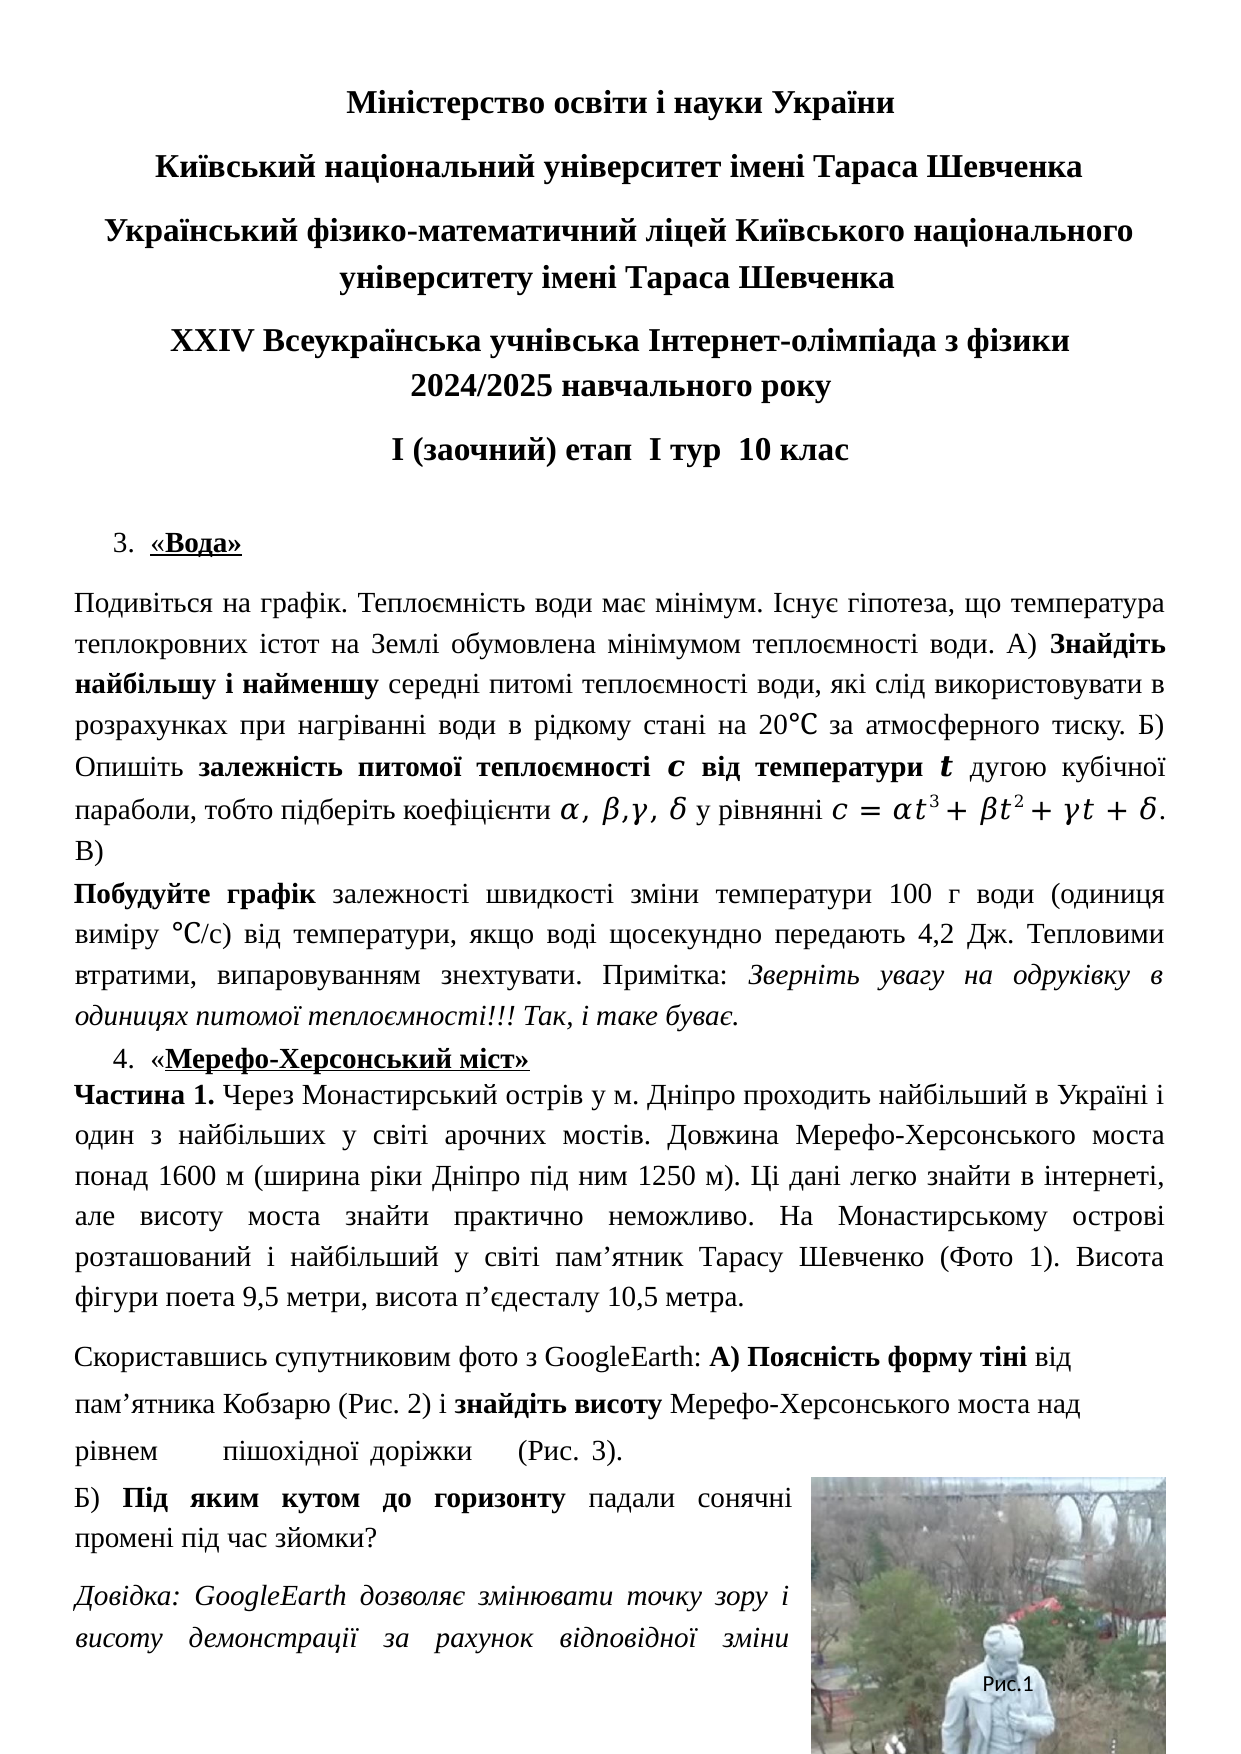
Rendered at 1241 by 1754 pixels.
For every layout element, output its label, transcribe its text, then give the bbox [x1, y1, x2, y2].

text Міністерство освіти і науки України [75, 82, 1166, 121]
text І (заочний) етап І тур 10 клас [75, 429, 1165, 467]
text Побудуйте графік залежності швидкості зміни температури 100 г води (одиниця виміру ℃/с) від температури, якщо воді щосекундно передають 4,2 Дж. Тепловими втратими, випаровуванням знехтувати. Примітка: Зверніть увагу на одруківку в одиницях питомої теплоємності!!! Так, і таке буває. [73, 876, 1166, 1031]
subtitle «Вода» [113, 525, 1167, 559]
text XXIV Всеукраїнська учнівська Інтернет-олімпіада з фізики [75, 320, 1165, 358]
text 2024/2025 навчального року [75, 365, 1167, 403]
text Б) Під яким кутом до горизонту падали сонячні промені під час зйомки? [73, 1480, 811, 1554]
picture [811, 1477, 1166, 1754]
text Український фізико-математичний ліцей Київського національного університету імені Тараса Шевченка [95, 210, 1167, 296]
text Частина 1. Через Монастирський острів у м. Дніпро проходить найбільший в Україні і один з найбільших у світі арочних мостів. Довжина Мерефо-Херсонського моста понад 1600 м (ширина ріки Дніпро під ним 1250 м). Ці дані легко знайти в інтернеті, але висоту моста знайти практично неможливо. На Монастирському острові розташований і найбільший у світі пам’ятник Тарасу Шевченко (Фото 1). Висота фігури поета 9,5 метри, висота п’єдесталу 10,5 метра. [73, 1077, 1166, 1313]
subtitle «Мерефо-Херсонський міст» [113, 1041, 1167, 1074]
text Скориставшись супутниковим фото з GoogleEarth: А) Поясність форму тіні від пам’ятника Кобзарю (Рис. 2) і знайдіть висоту Мерефо-Херсонського моста над рівнем пішохідної доріжки (Рис. 3). [73, 1339, 1164, 1466]
text Київський національний університет імені Тараса Шевченка [75, 146, 1163, 184]
text Подивіться на графік. Теплоємність води має мінімум. Існує гіпотеза, що температура теплокровних істот на Землі обумовлена мінімумом теплоємності води. А) Знайдіть найбільшу і найменшу середні питомі теплоємності води, які слід використовувати в розрахунках при нагріванні води в рідкому стані на 20℃ за атмосферного тиску. Б) Опишіть залежність питомої теплоємності 𝒄 від температури 𝒕 дугою кубічної параболи, тобто підберіть коефіцієнти 𝛼, 𝛽,𝛾, 𝛿 у рівнянні 𝑐 = 𝛼𝑡3 + 𝛽𝑡2 + 𝛾𝑡 + 𝛿. В) [73, 586, 1166, 866]
